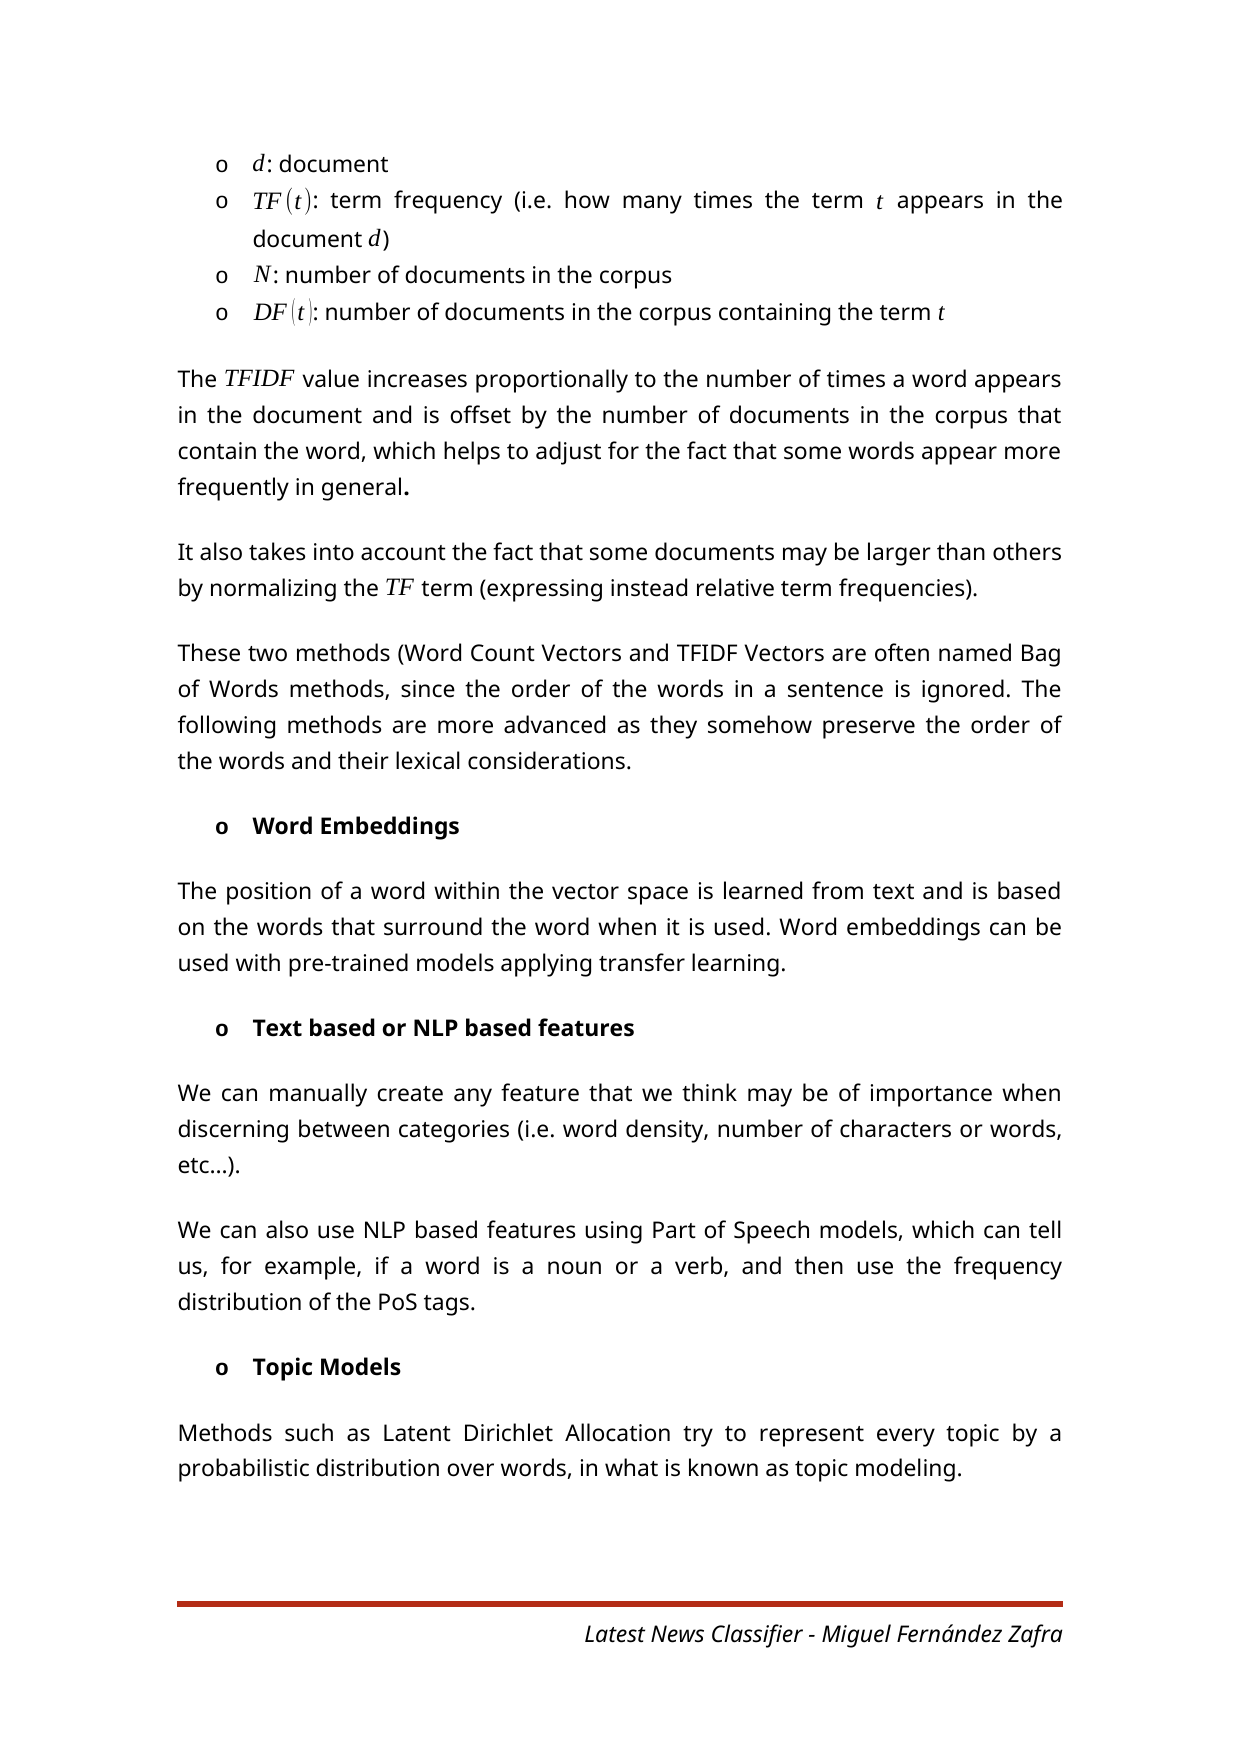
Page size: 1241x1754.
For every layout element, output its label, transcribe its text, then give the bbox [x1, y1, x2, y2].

text It also takes into account the fact that some documents may be larger than others by normalizing the term (expressing instead relative term frequencies). [177, 536, 1063, 603]
list : document [215, 148, 1063, 180]
list Word Embeddings [215, 810, 1063, 841]
text Methods such as Latent Dirichlet Allocation try to represent every topic by a probabilistic distribution over words, in what is known as topic modeling. [177, 1416, 1063, 1484]
text These two methods (Word Count Vectors and TFIDF Vectors are often named Bag of Words methods, since the order of the words in a sentence is ignored. The following methods are more advanced as they somehow preserve the order of the words and their lexical considerations. [177, 637, 1063, 776]
list Text based or NLP based features [215, 1012, 1063, 1043]
list Topic Models [215, 1351, 1063, 1383]
list : number of documents in the corpus containing the term [215, 295, 1063, 329]
list : term frequency (i.e. how many times the term appears in the document ) [215, 184, 1063, 254]
list : number of documents in the corpus [215, 258, 1063, 291]
text We can manually create any feature that we think may be of importance when discerning between categories (i.e. word density, number of characters or words, etc…). [177, 1077, 1063, 1180]
text We can also use NLP based features using Part of Speech models, which can tell us, for example, if a word is a noun or a verb, and then use the frequency distribution of the PoS tags. [177, 1214, 1063, 1317]
text The position of a word within the vector space is learned from text and is based on the words that surround the word when it is used. Word embeddings can be used with pre-trained models applying transfer learning. [177, 875, 1063, 978]
text The value increases proportionally to the number of times a word appears in the document and is offset by the number of documents in the corpus that contain the word, which helps to adjust for the fact that some words appear more frequently in general. [177, 363, 1063, 502]
